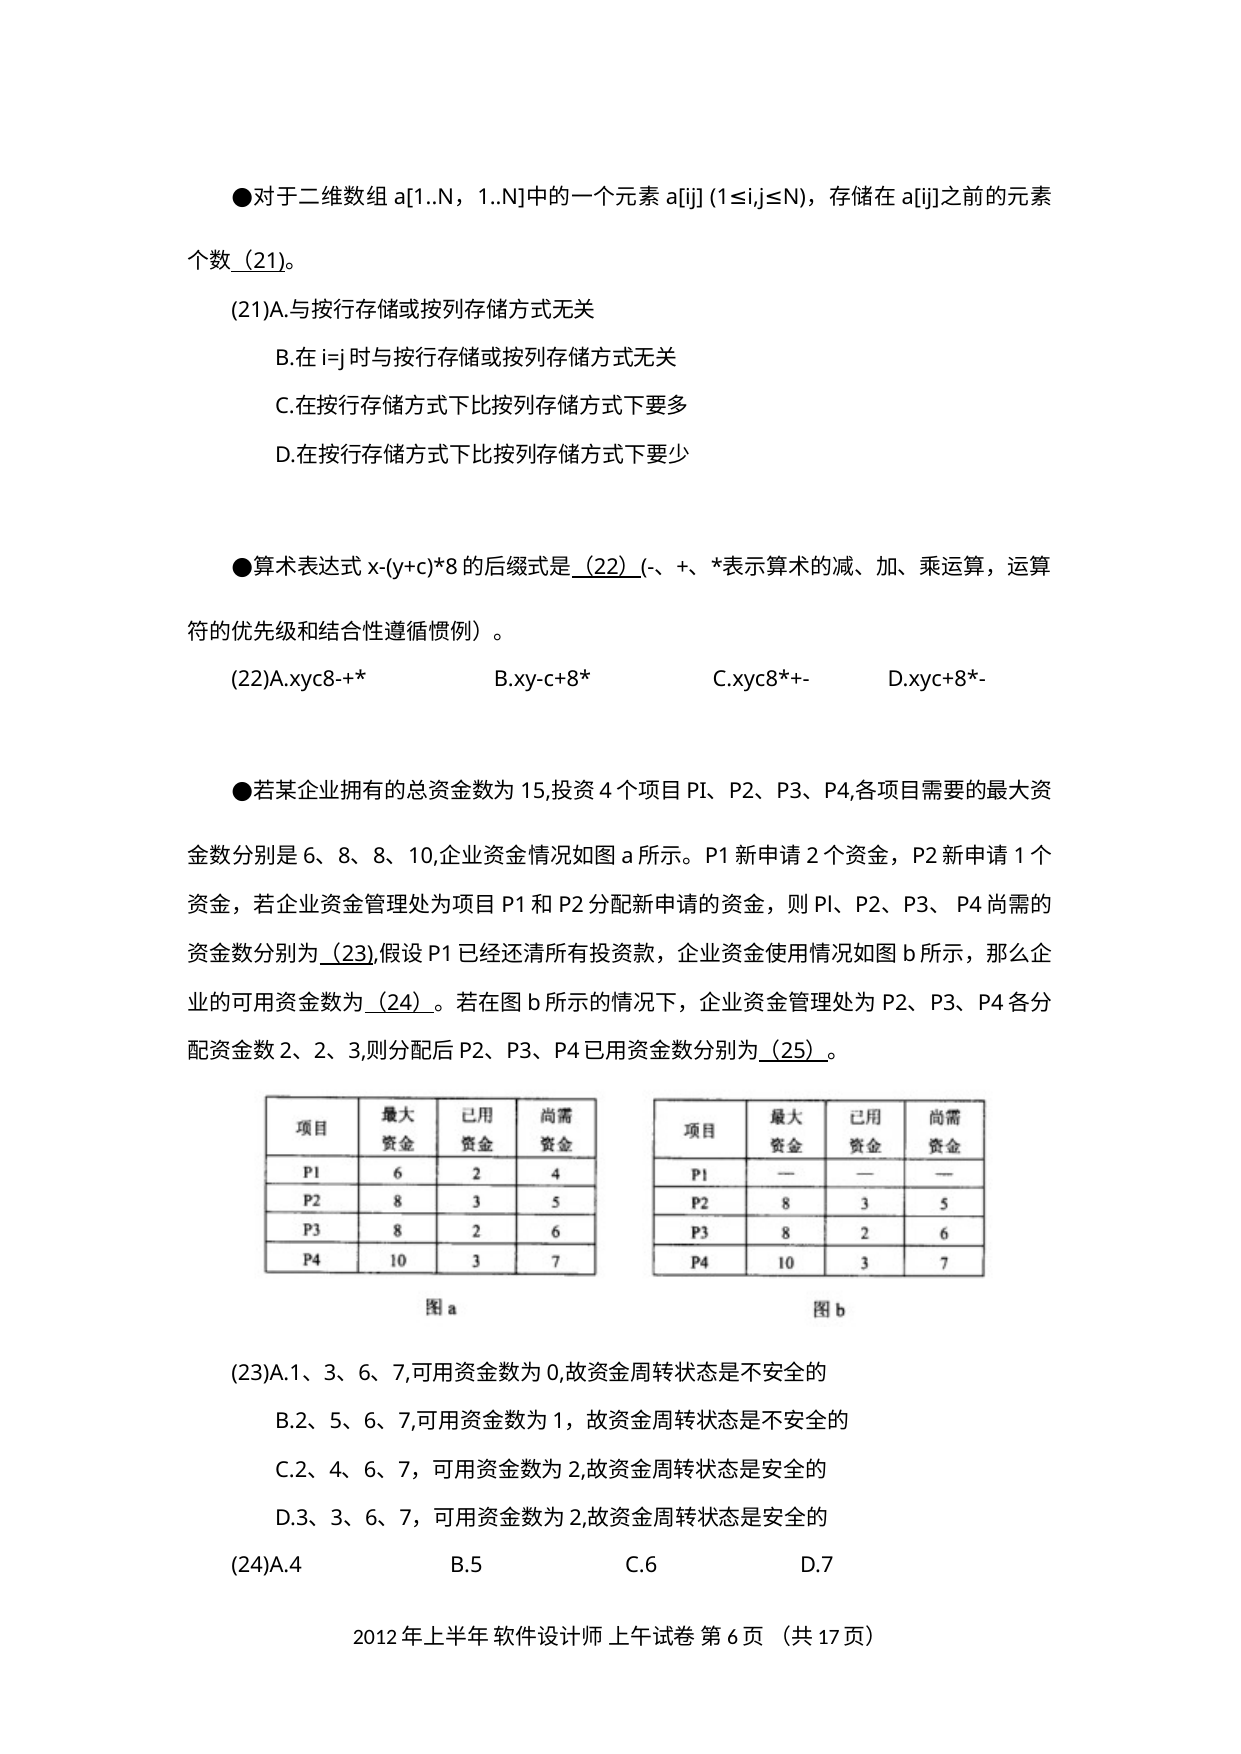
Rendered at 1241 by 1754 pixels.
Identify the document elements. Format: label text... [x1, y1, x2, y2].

text ●算术表达式x-(y+c)*8的后缀式是（22）(-、+、*表示算术的减、加、乘运算，运算符的优先级和结合性遵循惯例）。 [187, 532, 1053, 646]
text C.2、4、6、7，可用资金数为2,故资金周转状态是安全的 [231, 1451, 1053, 1484]
picture [247, 1081, 993, 1327]
text D.在按行存储方式下比按列存储方式下要少 [231, 437, 1053, 469]
text B.在i=j时与按行存储或按列存储方式无关 [231, 340, 1053, 372]
text ●若某企业拥有的总资金数为15,投资4个项目PI、P2、P3、P4,各项目需要的最大资金数分别是6、8、8、10,企业资金情况如图a所示。P1新申请2个资金，P2新申请1个资金，若企业资金管理处为项目P1和P2分配新申请的资金，则Pl、P2、P3、 P4尚需的资金数分别为（23),假设P1已经还清所有投资款，企业资金使用情况如图b所示，那么企业的可用资金数为（24）。若在图b所示的情况下，企业资金管理处为P2、P3、P4各分配资金数2、2、3,则分配后P2、P3、P4已用资金数分别为（25）。 [187, 757, 1053, 1065]
text (21)A.与按行存储或按列存储方式无关 [187, 292, 1053, 324]
text B.2、5、6、7,可用资金数为1，故资金周转状态是不安全的 [231, 1403, 1053, 1435]
text (24)A.4 B.5 C.6 D.7 [187, 1548, 1053, 1580]
text ●对于二维数组a[1..N，1..N]中的一个元素a[ij] (1≤i,j≤N)，存储在a[ij]之前的元素个数（21)。 [187, 162, 1053, 276]
text C.在按行存储方式下比按列存储方式下要多 [231, 388, 1053, 421]
text D.3、3、6、7，可用资金数为2,故资金周转状态是安全的 [231, 1499, 1053, 1532]
text (23)A.1、3、6、7,可用资金数为0,故资金周转状态是不安全的 [187, 1354, 1053, 1387]
text (22)A.xyc8-+* B.xy-c+8* C.xyc8*+- D.xyc+8*- [187, 662, 1053, 694]
